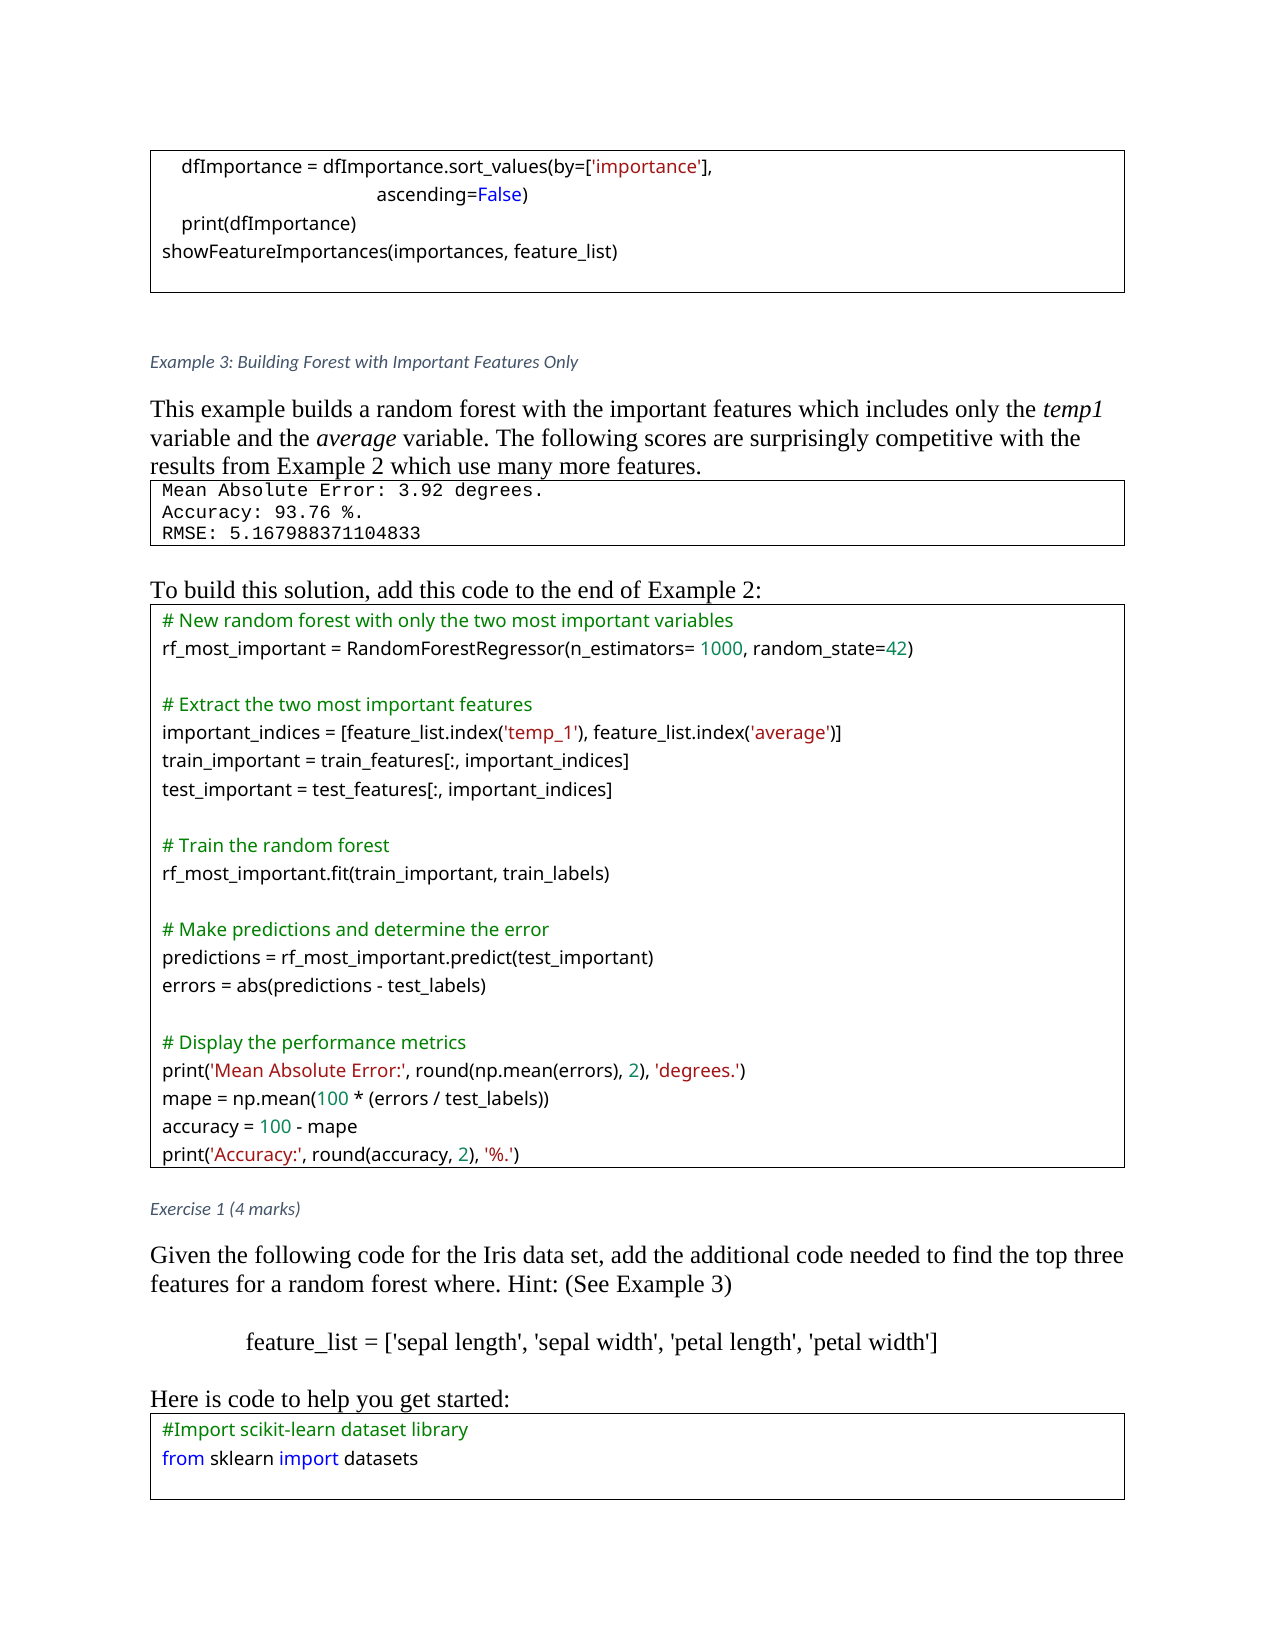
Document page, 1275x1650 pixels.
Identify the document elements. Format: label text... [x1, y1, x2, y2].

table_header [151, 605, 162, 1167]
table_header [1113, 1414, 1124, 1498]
text feature_list = ['sepal length', 'sepal width', 'petal length', 'petal width'] [150, 1327, 1125, 1356]
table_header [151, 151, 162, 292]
text Given the following code for the Iris data set, add the additional code needed to find the top three features for a random forest where. Hint: (See Example 3) [150, 1241, 1125, 1298]
text Here is code to help you get started: [150, 1384, 1125, 1413]
text To build this solution, add this code to the end of Example 2: [150, 575, 1125, 603]
table_header Mean Absolute Error: 3.92 degrees. Accuracy: 93.76 %. RMSE: 5.167988371104833 [151, 481, 1124, 545]
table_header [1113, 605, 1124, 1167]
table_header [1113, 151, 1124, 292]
text This example builds a random forest with the important features which includes only the temp1 variable and the average variable. The following scores are surprisingly competitive with the results from Example 2 which use many more features. [150, 394, 1125, 480]
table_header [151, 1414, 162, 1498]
